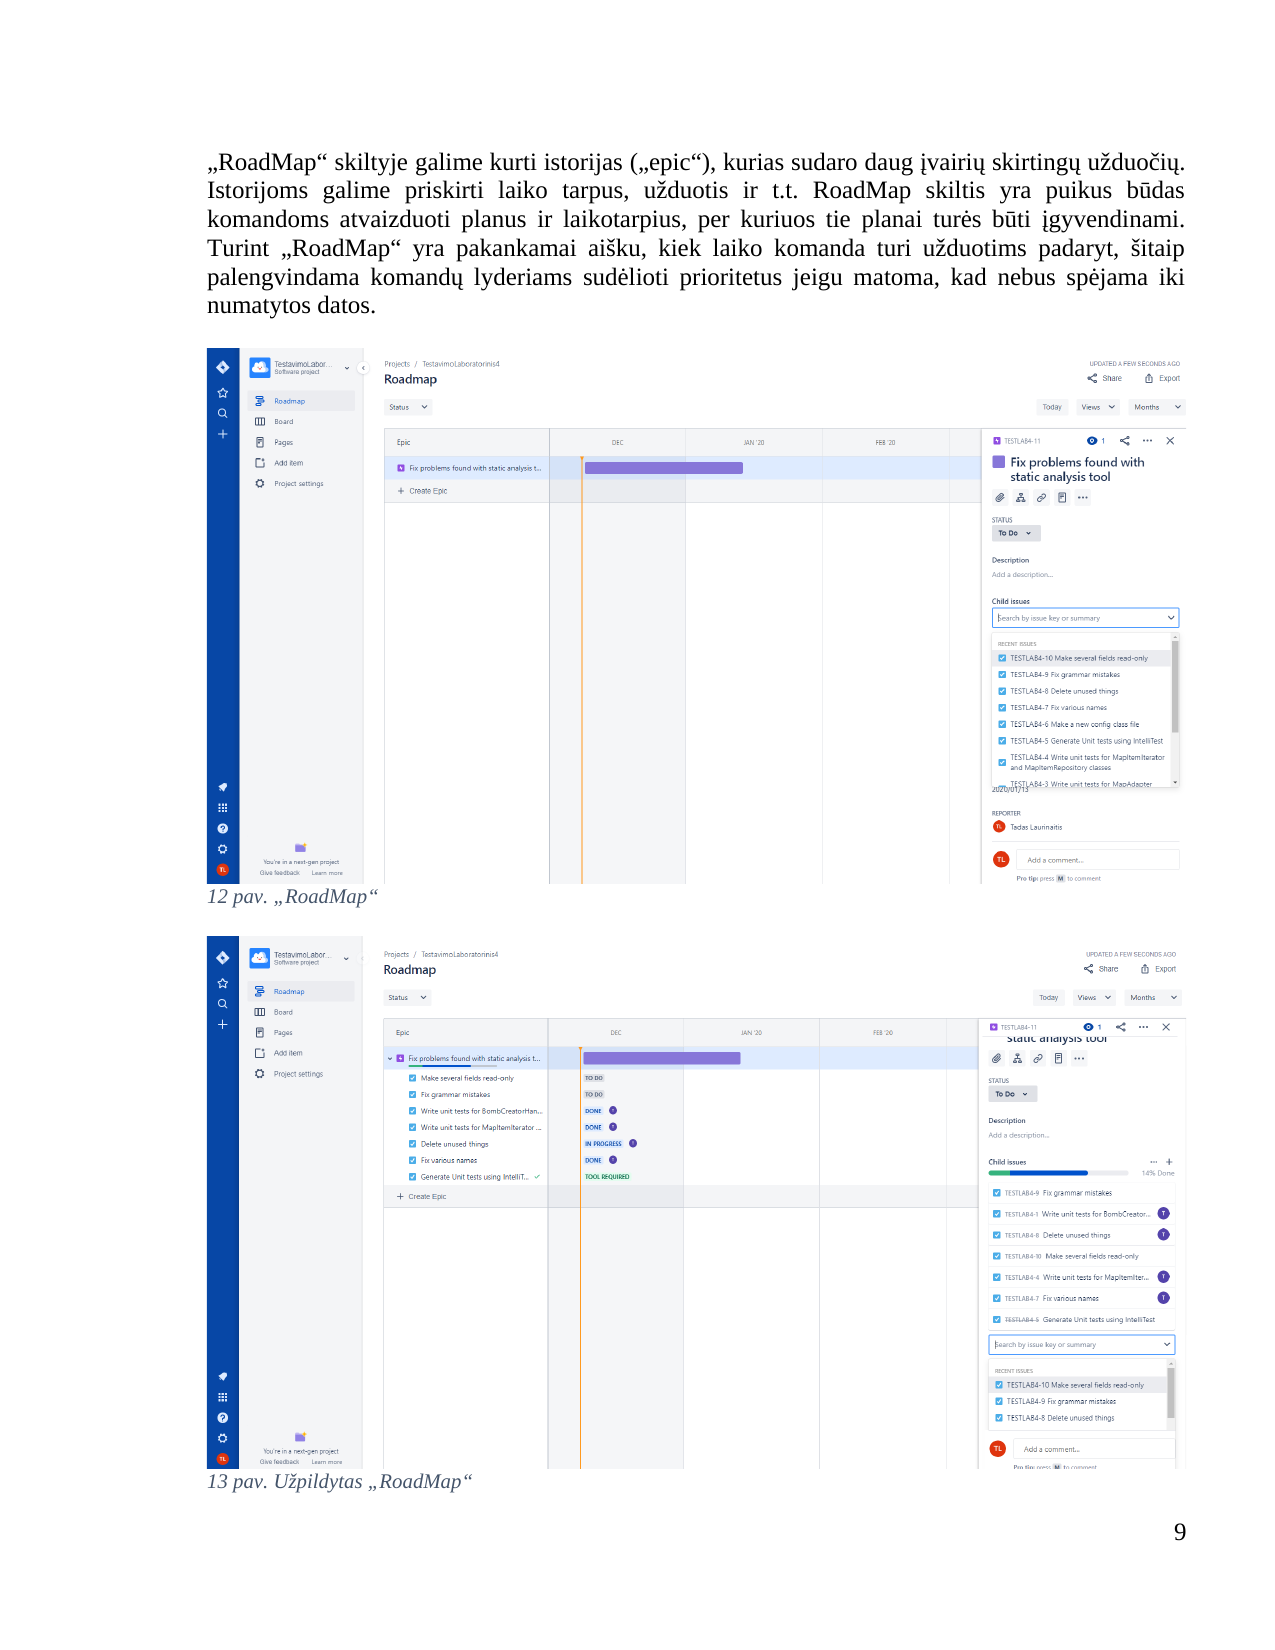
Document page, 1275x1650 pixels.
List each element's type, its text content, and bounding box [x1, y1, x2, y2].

picture [206, 936, 1187, 1469]
text „RoadMap“ skiltyje galime kurti istorijas („epic“), kurias sudaro daug įvairių skirtingų užduočių. Istorijoms galime priskirti laiko tarpus, užduotis ir t.t. RoadMap skiltis yra puikus būdas komandoms atvaizduoti planus ir laikotarpius, per kuriuos tie planai turės būti įgyvendinami. Turint „RoadMap“ yra pakankamai aišku, kiek laiko komanda turi užduotims padaryt, šitaip palengvindama komandų lyderiams sudėlioti prioritetus jeigu matoma, kad nebus spėjama iki numatytos datos. [207, 147, 1186, 319]
text 13 pav. Užpildytas „RoadMap“ [207, 1469, 1186, 1493]
text 12 pav. „RoadMap“ [207, 884, 1186, 908]
picture [206, 348, 1187, 884]
